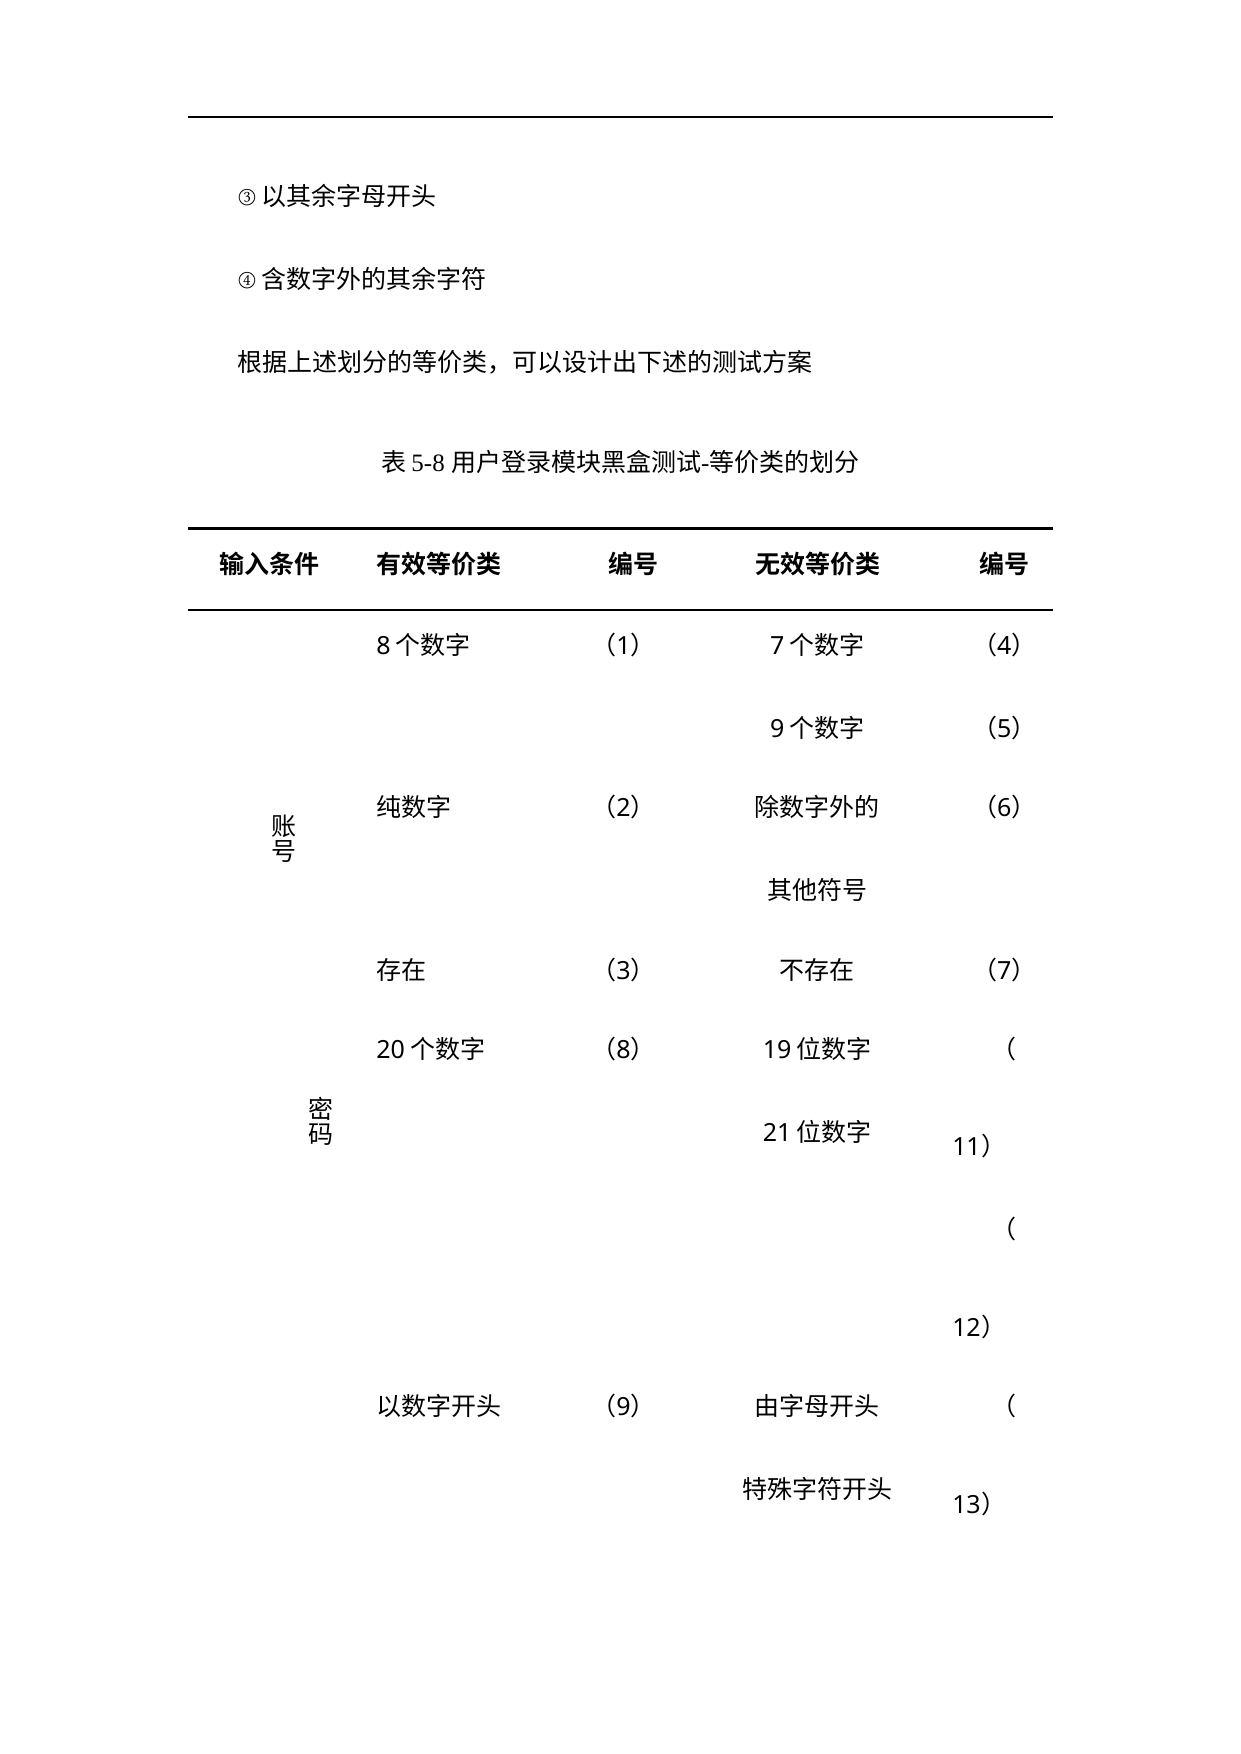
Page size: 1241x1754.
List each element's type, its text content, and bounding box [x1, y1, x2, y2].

table_cell （9） [530, 1373, 679, 1549]
table_header 无效等价类 [679, 530, 905, 609]
table_cell 账号 [188, 611, 365, 1015]
table_cell 以数字开头 [365, 1373, 530, 1549]
table_cell 除数字外的 其他符号 [679, 773, 905, 936]
table_cell 密码 [188, 1015, 365, 1549]
table_cell 不存在 [679, 936, 905, 1015]
table_header 输入条件 [188, 530, 365, 609]
table_cell （2） [530, 773, 679, 936]
table_header 编号 [905, 530, 1053, 609]
text ③以其余字母开头 [187, 162, 1053, 227]
table_cell 存在 [365, 936, 530, 1015]
table_cell 7个数字 9个数字 [679, 611, 905, 773]
text 根据上述划分的等价类，可以设计出下述的测试方案 [187, 328, 1053, 393]
text ④含数字外的其余字符 [187, 245, 1053, 310]
table_cell （1） [530, 611, 679, 773]
table_cell （3） [530, 936, 679, 1015]
table_cell （8） [530, 1015, 679, 1372]
table_cell （6） [905, 773, 1053, 936]
table_cell 19位数字 21位数字 [679, 1015, 905, 1372]
table_cell 20个数字 [365, 1015, 530, 1372]
table_cell （13） （14） [905, 1373, 1053, 1549]
table_header 有效等价类 [365, 530, 571, 609]
table_cell （11） （12） [905, 1015, 1053, 1372]
table_cell 由字母开头 特殊字符开头 [679, 1373, 905, 1549]
table_header 编号 [571, 530, 679, 609]
table_cell （4） （5） [905, 611, 1053, 773]
table_cell 8个数字 [365, 611, 530, 773]
table_cell 纯数字 [365, 773, 530, 936]
text 表5-8 用户登录模块黑盒测试-等价类的划分 [187, 428, 1053, 493]
table_cell （7） [905, 936, 1053, 1015]
